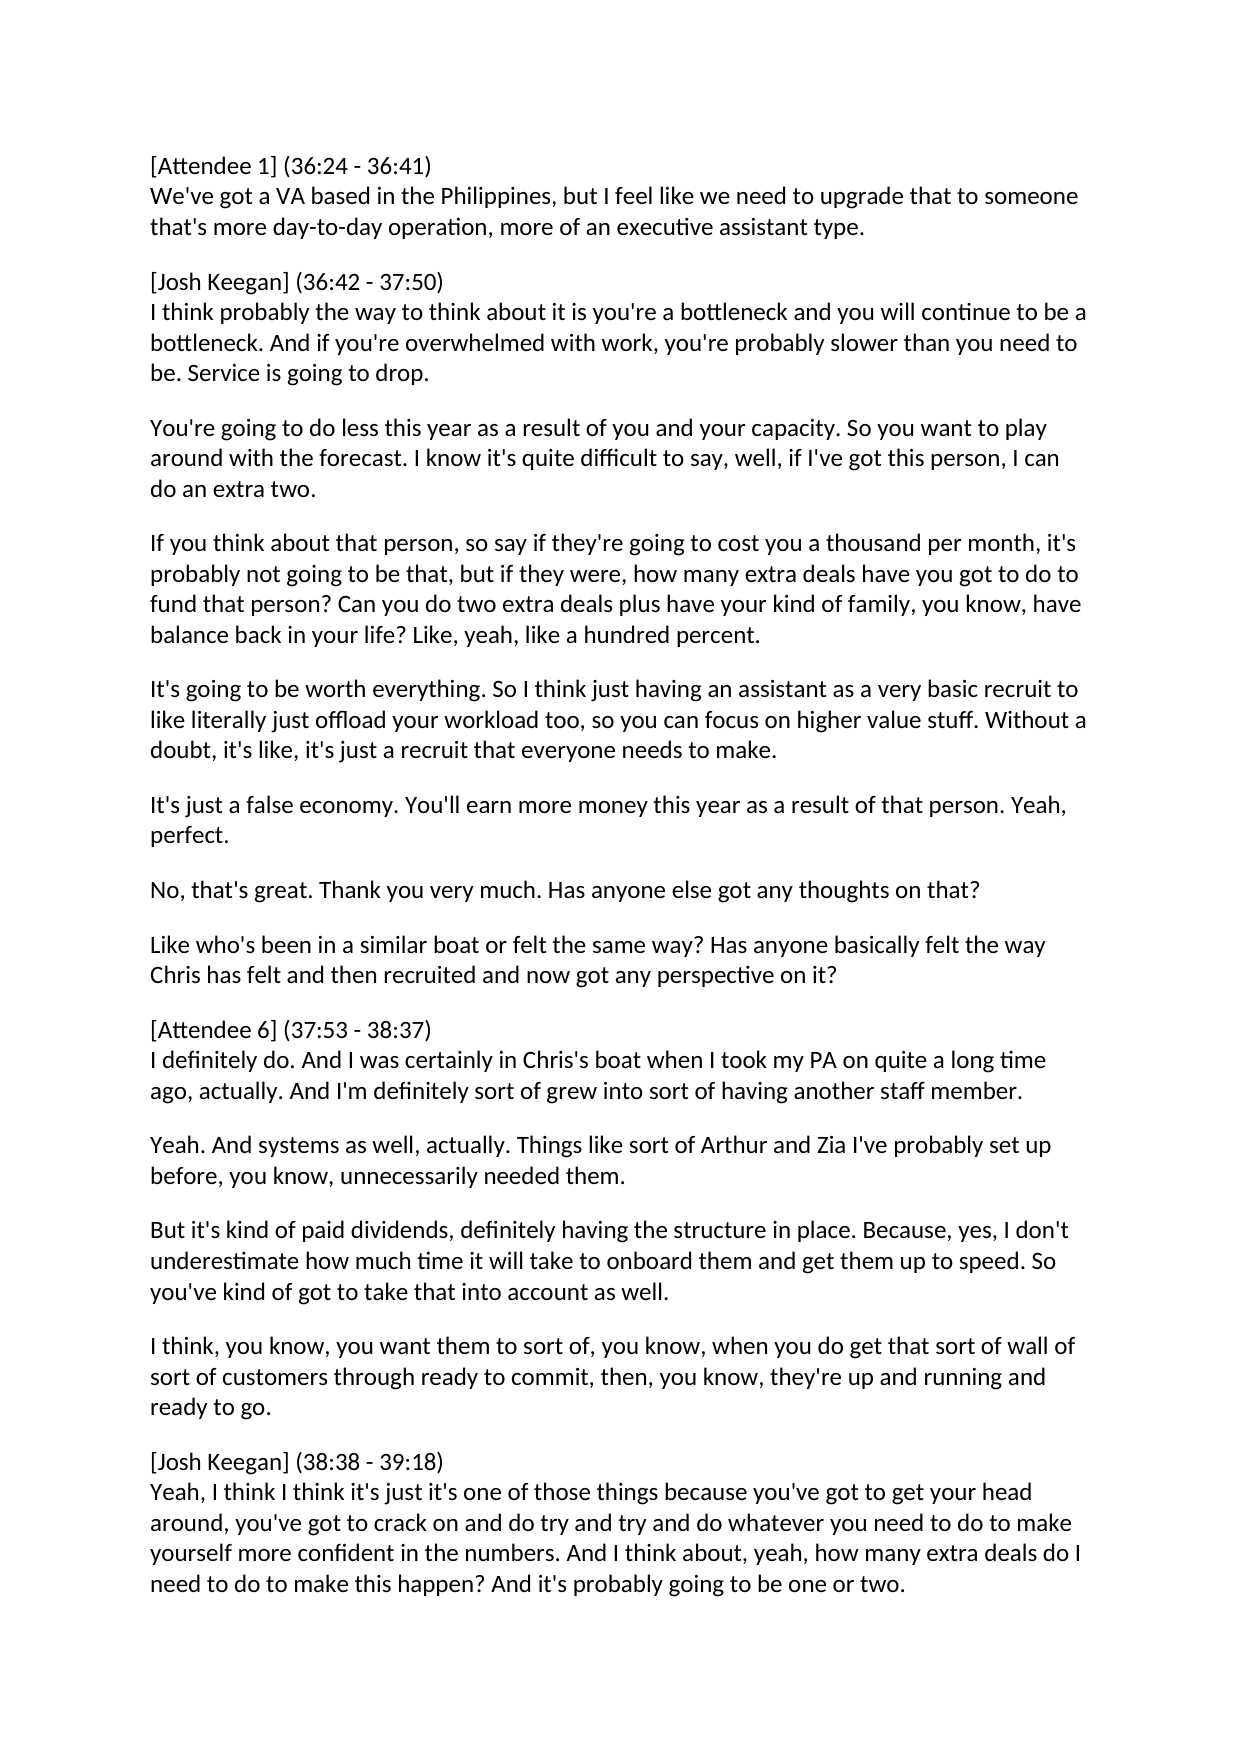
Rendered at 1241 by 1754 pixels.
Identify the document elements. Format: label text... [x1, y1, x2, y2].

text But it's kind of paid dividends, definitely having the structure in place. Because, yes, I don't underestimate how much time it will take to onboard them and get them up to speed. So you've kind of got to take that into account as well. [150, 1215, 1090, 1306]
text [Josh Keegan] (38:38 - 39:18) [150, 1446, 1090, 1476]
text Yeah. And systems as well, actually. Things like sort of Arthur and Zia I've probably set up before, you know, unnecessarily needed them. [150, 1129, 1090, 1191]
text I think probably the way to think about it is you're a bottleneck and you will continue to be a bottleneck. And if you're overwhelmed with work, you're probably slower than you need to be. Service is going to drop. [150, 296, 1090, 388]
text If you think about that person, so say if they're going to cost you a thousand per month, it's probably not going to be that, but if they were, how many extra deals have you got to do to fund that person? Can you do two extra deals plus have your kind of family, you know, have balance back in your life? Like, yeah, like a hundred percent. [150, 527, 1090, 649]
text [Attendee 6] (37:53 - 38:37) [150, 1014, 1090, 1044]
text Yeah, I think I think it's just it's one of those things because you've got to get your head around, you've got to crack on and do try and try and do whatever you need to do to make yourself more confident in the numbers. And I think about, yeah, how many extra deals do I need to do to make this happen? And it's probably going to be one or two. [150, 1476, 1090, 1598]
text I definitely do. And I was certainly in Chris's boat when I took my PA on quite a long time ago, actually. And I'm definitely sort of grew into sort of having another staff member. [150, 1044, 1090, 1106]
text [Attendee 1] (36:24 - 36:41) [150, 150, 1090, 181]
text I think, you know, you want them to sort of, you know, when you do get that sort of wall of sort of customers through ready to commit, then, you know, they're up and running and ready to go. [150, 1330, 1090, 1422]
text No, that's great. Thank you very much. Has anyone else got any thoughts on that? [150, 874, 1090, 905]
text You're going to do less this year as a result of you and your capacity. So you want to play around with the forecast. I know it's quite difficult to say, well, if I've got this person, I can do an extra two. [150, 412, 1090, 503]
text We've got a VA based in the Philippines, but I feel like we need to upgrade that to someone that's more day-to-day operation, more of an executive assistant type. [150, 181, 1090, 242]
text It's going to be worth everything. So I think just having an assistant as a very basic recruit to like literally just offload your workload too, so you can focus on higher value stuff. Without a doubt, it's like, it's just a recruit that everyone needs to make. [150, 673, 1090, 765]
text It's just a false economy. You'll earn more money this year as a result of that person. Yeah, perfect. [150, 789, 1090, 850]
text Like who's been in a similar boat or felt the same way? Has anyone basically felt the way Chris has felt and then recruited and now got any perspective on it? [150, 929, 1090, 990]
text [Josh Keegan] (36:42 - 37:50) [150, 266, 1090, 296]
